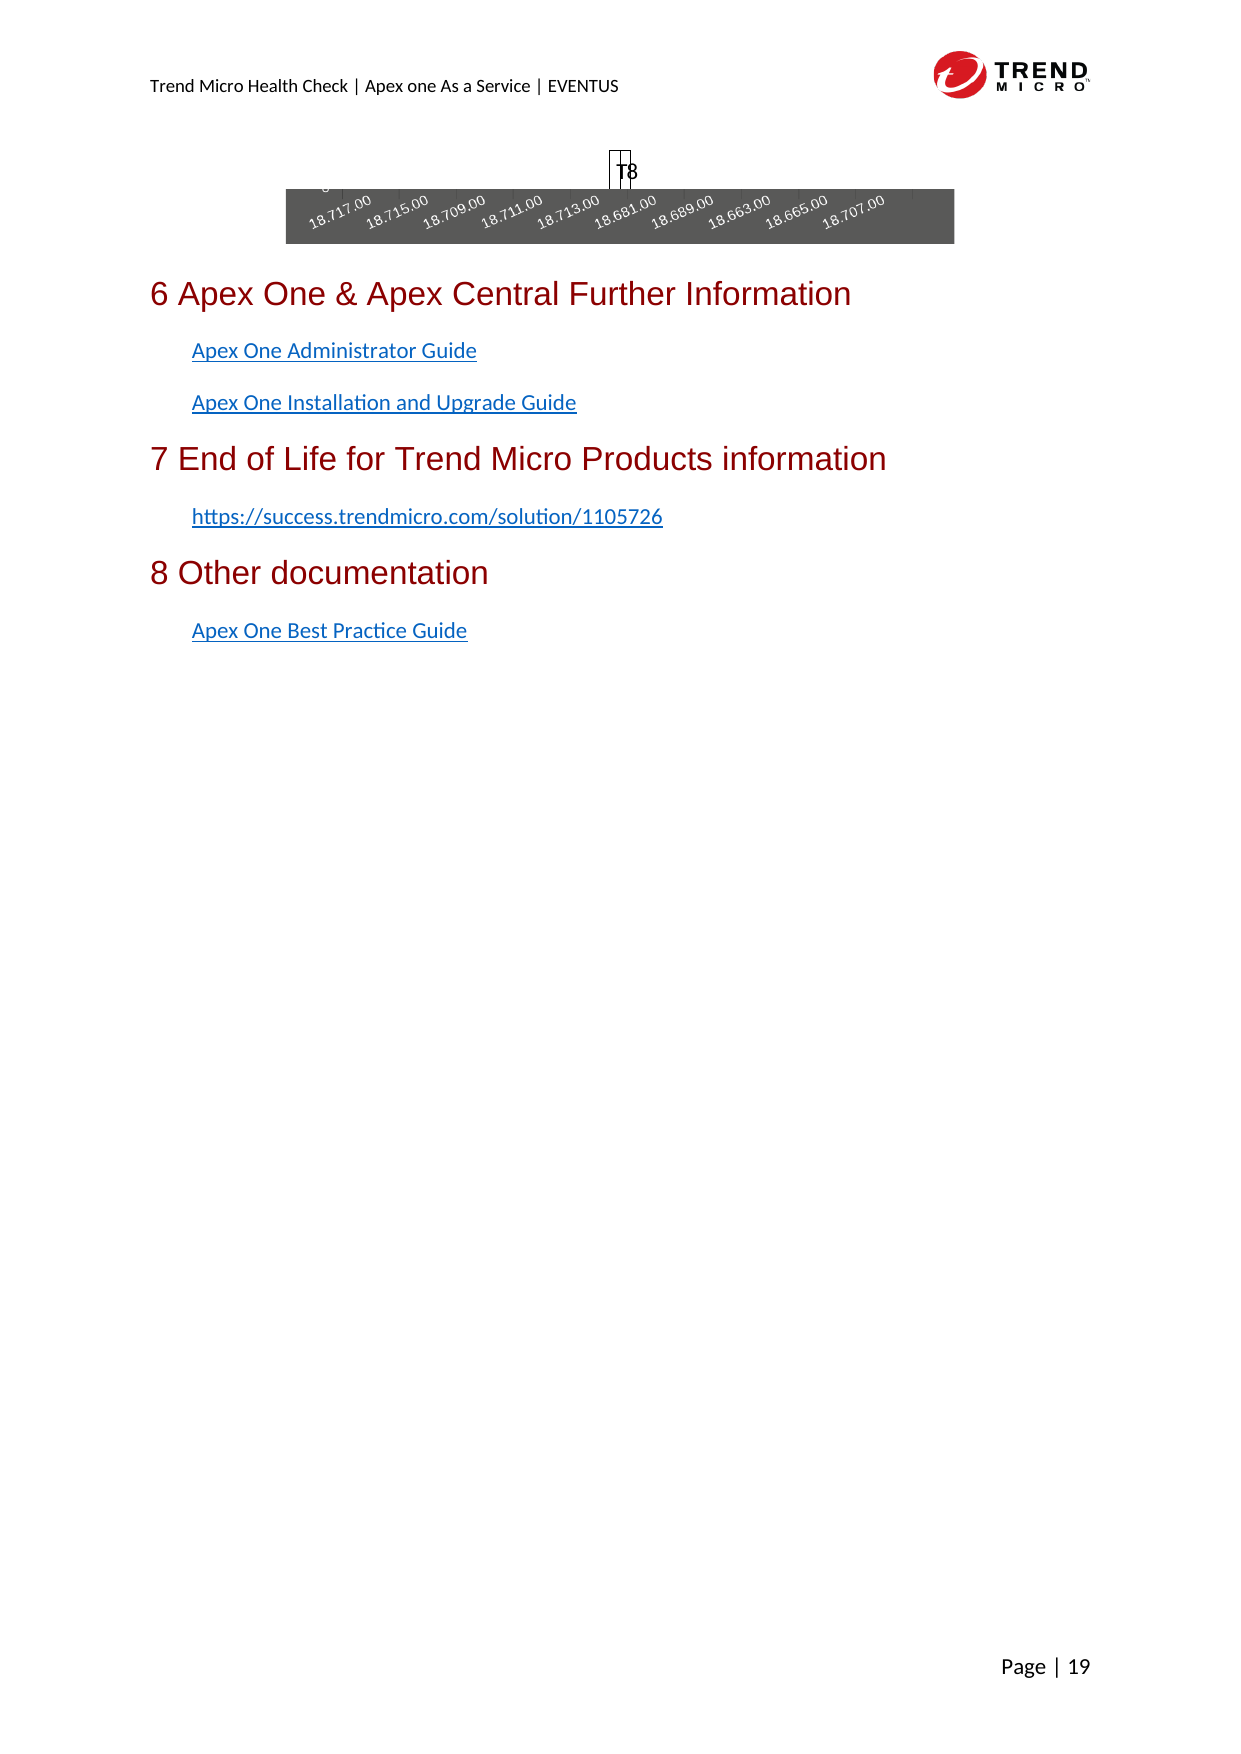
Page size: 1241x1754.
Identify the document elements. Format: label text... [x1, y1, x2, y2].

subtitle 8 Other documentation [150, 553, 1090, 592]
text Apex One Installation and Upgrade Guide [192, 388, 1090, 416]
text Apex One Administrator Guide [192, 336, 1090, 365]
picture [933, 51, 1091, 99]
subtitle 7 End of Life for Trend Micro Products information [150, 439, 1090, 478]
subtitle 6 Apex One & Apex Central Further Information [150, 273, 1090, 312]
text https://success.trendmicro.com/solution/1105726 [192, 502, 1090, 530]
picture [285, 189, 955, 244]
text Apex One Best Practice Guide [192, 616, 1090, 644]
